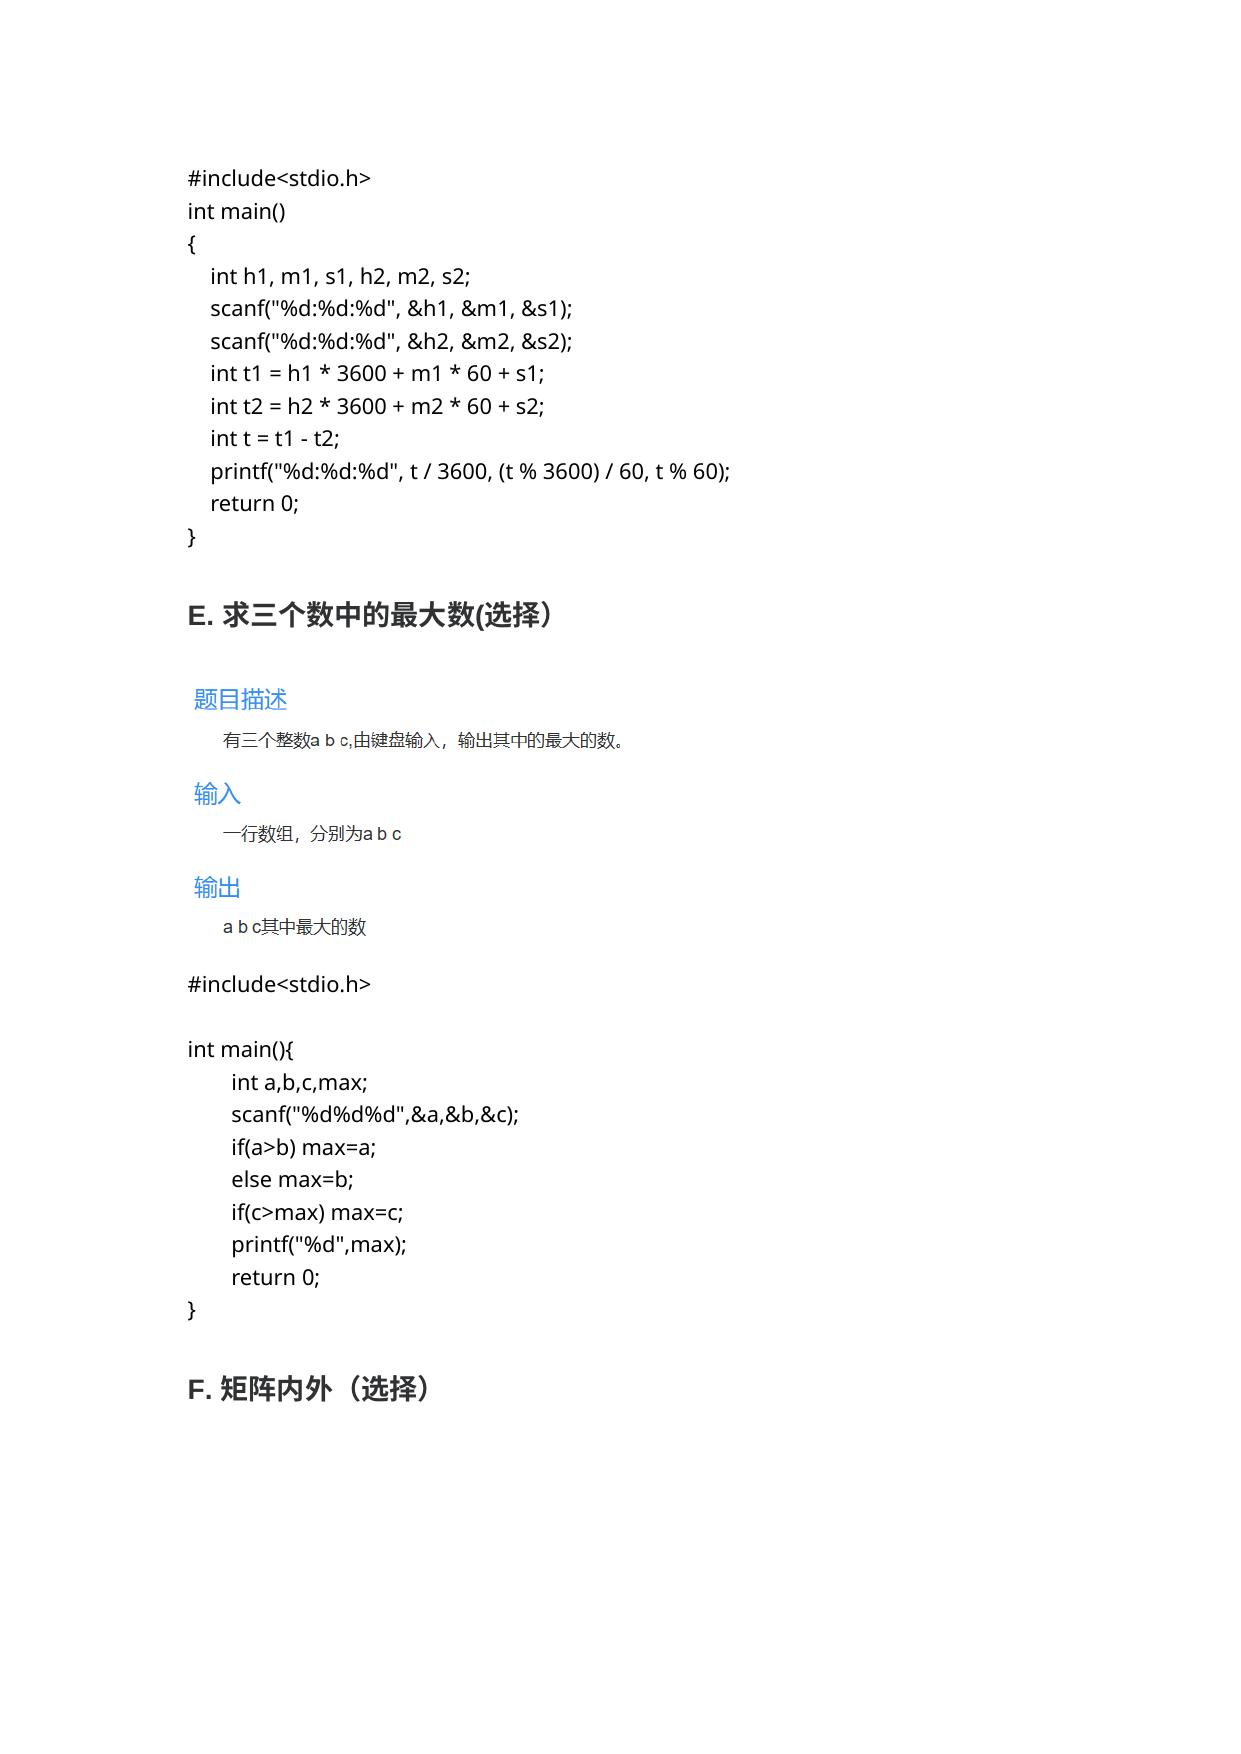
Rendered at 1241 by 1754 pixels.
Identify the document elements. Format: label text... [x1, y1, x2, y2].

text } [187, 1293, 1053, 1325]
text int main() [187, 194, 1053, 227]
text int main(){ [187, 1033, 1053, 1065]
text int t2 = h2 * 3600 + m2 * 60 + s2; [187, 389, 1053, 422]
text #include<stdio.h> [187, 162, 1053, 194]
text int a,b,c,max; [187, 1065, 1053, 1098]
subtitle F. 矩阵内外（选择） [187, 1354, 1053, 1419]
text { [187, 227, 1053, 259]
text if(c>max) max=c; [187, 1195, 1053, 1228]
text } [187, 519, 1053, 552]
text int t1 = h1 * 3600 + m1 * 60 + s1; [187, 357, 1053, 389]
text if(a>b) max=a; [187, 1130, 1053, 1163]
text else max=b; [187, 1163, 1053, 1195]
text #include<stdio.h> [187, 968, 1053, 1000]
picture [187, 675, 1053, 947]
text int h1, m1, s1, h2, m2, s2; [187, 259, 1053, 292]
text scanf("%d%d%d",&a,&b,&c); [187, 1098, 1053, 1130]
text printf("%d",max); [187, 1228, 1053, 1260]
text return 0; [187, 487, 1053, 519]
text scanf("%d:%d:%d", &h2, &m2, &s2); [187, 324, 1053, 357]
subtitle E. 求三个数中的最大数(选择） [187, 581, 1053, 646]
text printf("%d:%d:%d", t / 3600, (t % 3600) / 60, t % 60); [187, 454, 1053, 487]
text return 0; [187, 1260, 1053, 1293]
text int t = t1 - t2; [187, 422, 1053, 454]
text scanf("%d:%d:%d", &h1, &m1, &s1); [187, 292, 1053, 324]
